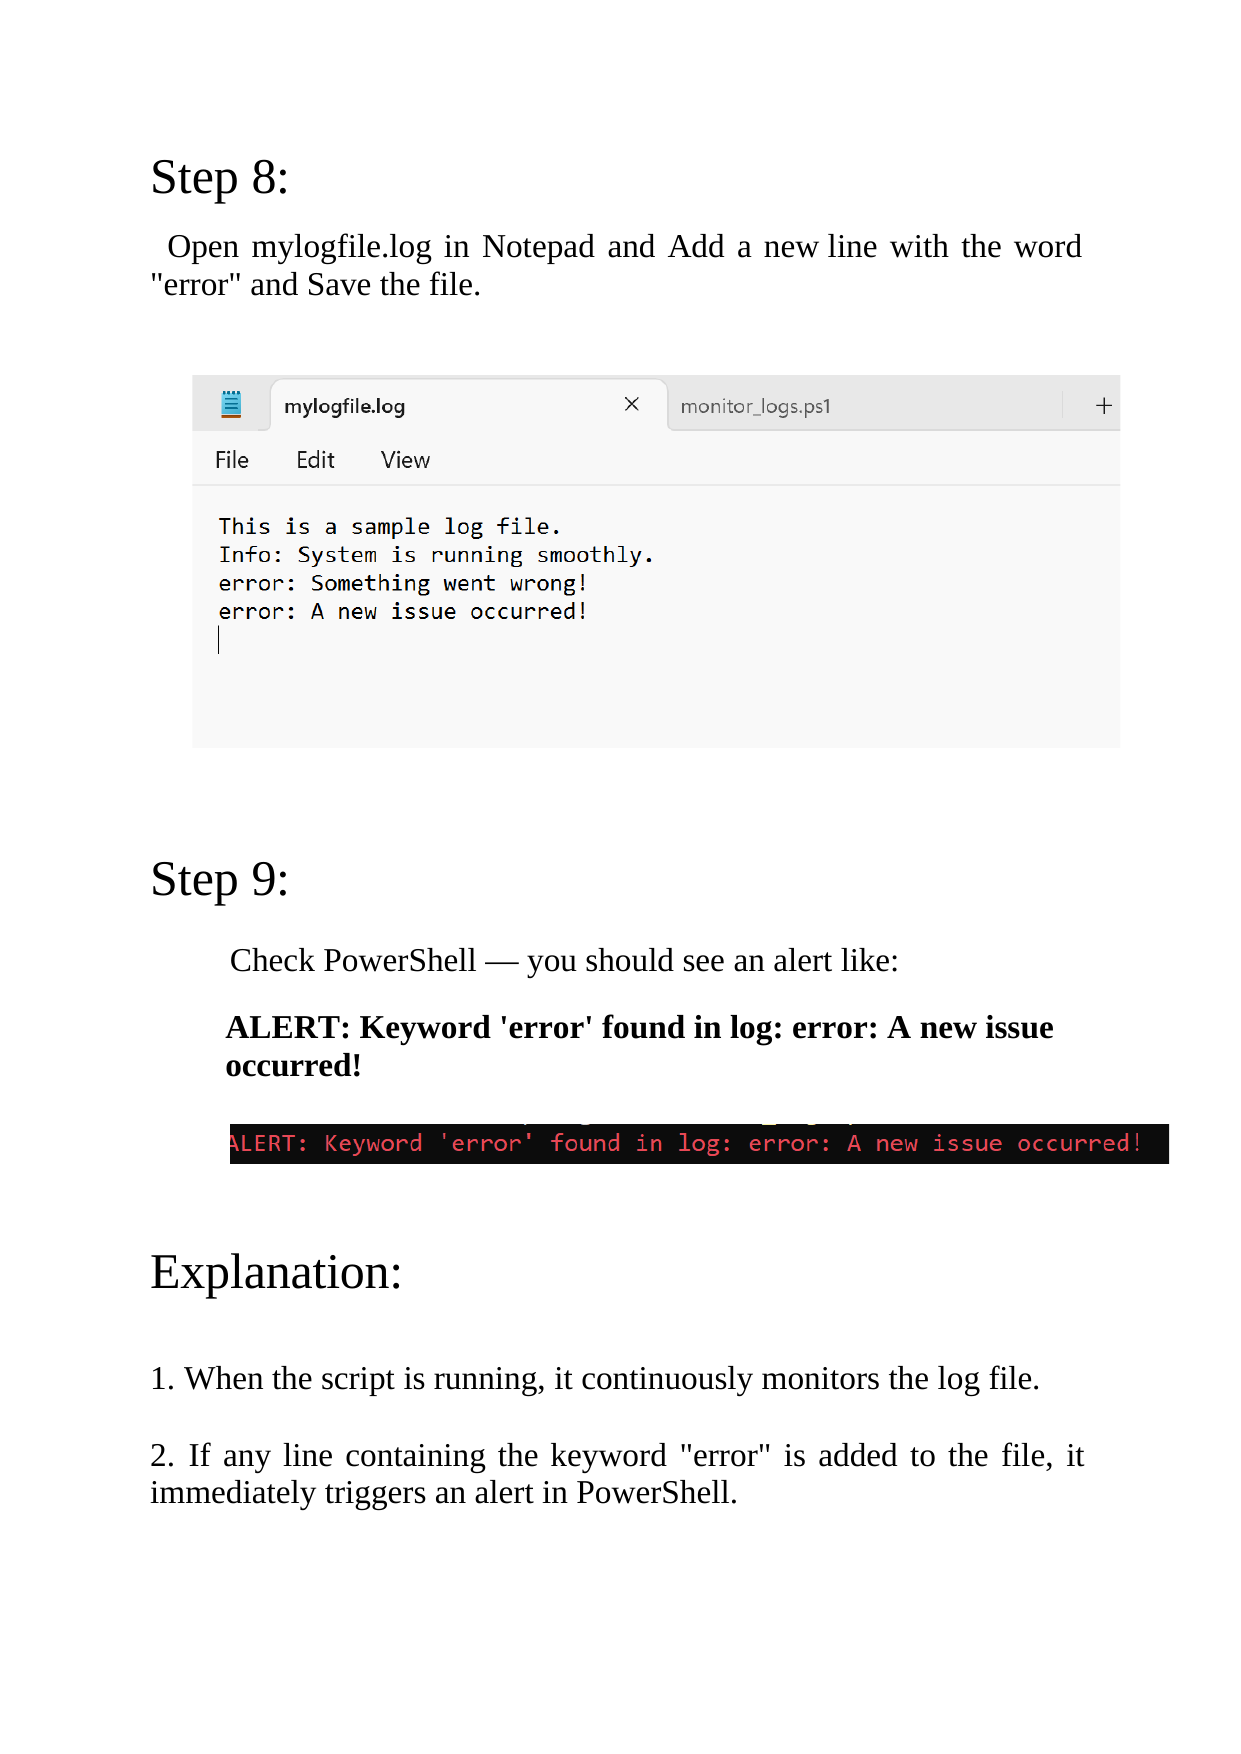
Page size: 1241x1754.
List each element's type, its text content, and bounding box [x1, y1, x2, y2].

subtitle Step 9: [150, 848, 1181, 906]
list When the script is running, it continuously monitors the log file. [150, 1359, 1181, 1397]
picture [192, 375, 1121, 748]
subtitle Explanation: [150, 1242, 1181, 1299]
list If any line containing the keyword "error" is added to the file, it immediately triggers an alert in PowerShell. [150, 1436, 1089, 1511]
text Open mylogfile.log in Notepad and Add a new line with the word "error" and Save the file. [150, 226, 1090, 303]
picture [230, 1124, 1170, 1164]
text Check PowerShell — you should see an alert like: [229, 940, 1181, 979]
subtitle Step 8: [150, 147, 1181, 204]
text ALERT: Keyword 'error' found in log: error: A new issue occurred! [225, 1009, 1181, 1084]
